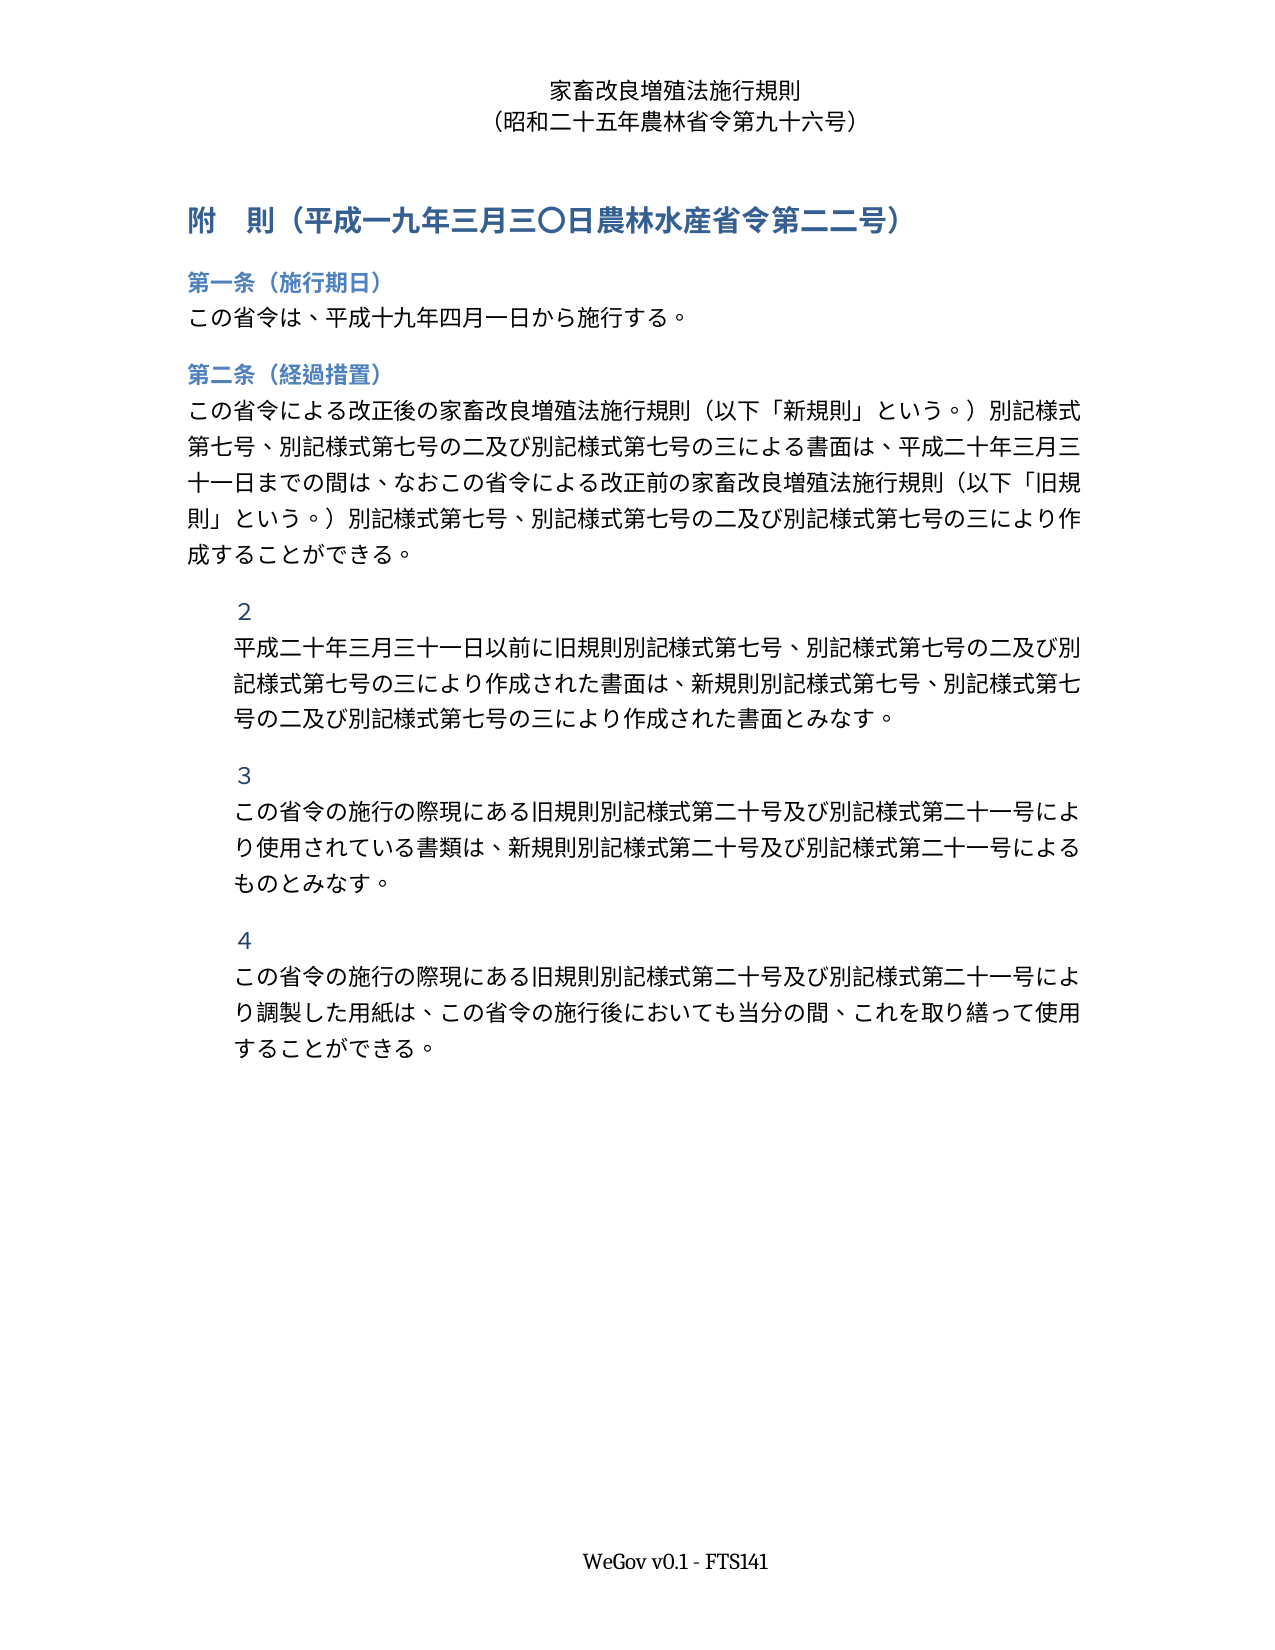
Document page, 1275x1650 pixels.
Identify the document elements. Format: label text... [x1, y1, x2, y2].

text この省令の施行の際現にある旧規則別記様式第二十号及び別記様式第二十一号により使用されている書類は、新規則別記様式第二十号及び別記様式第二十一号によるものとみなす。 [233, 796, 1087, 899]
text この省令は、平成十九年四月一日から施行する。 [187, 302, 1087, 334]
text 平成二十年三月三十一日以前に旧規則別記様式第七号、別記様式第七号の二及び別記様式第七号の三により作成された書面は、新規則別記様式第七号、別記様式第七号の二及び別記様式第七号の三により作成された書面とみなす。 [233, 632, 1087, 735]
text この省令の施行の際現にある旧規則別記様式第二十号及び別記様式第二十一号により調製した用紙は、この省令の施行後においても当分の間、これを取り繕って使用することができる。 [233, 961, 1087, 1064]
text この省令による改正後の家畜改良増殖法施行規則（以下「新規則」という。）別記様式第七号、別記様式第七号の二及び別記様式第七号の三による書面は、平成二十年三月三十一日までの間は、なおこの省令による改正前の家畜改良増殖法施行規則（以下「旧規則」という。）別記様式第七号、別記様式第七号の二及び別記様式第七号の三により作成することができる。 [187, 395, 1087, 570]
subtitle ４ [233, 925, 1087, 956]
subtitle 附 則（平成一九年三月三〇日農林水産省令第二二号） [187, 200, 1087, 240]
subtitle ２ [233, 596, 1087, 627]
subtitle ３ [233, 760, 1087, 791]
subtitle 第一条（施行期日） [187, 266, 1087, 298]
subtitle 第二条（経過措置） [187, 359, 1087, 390]
